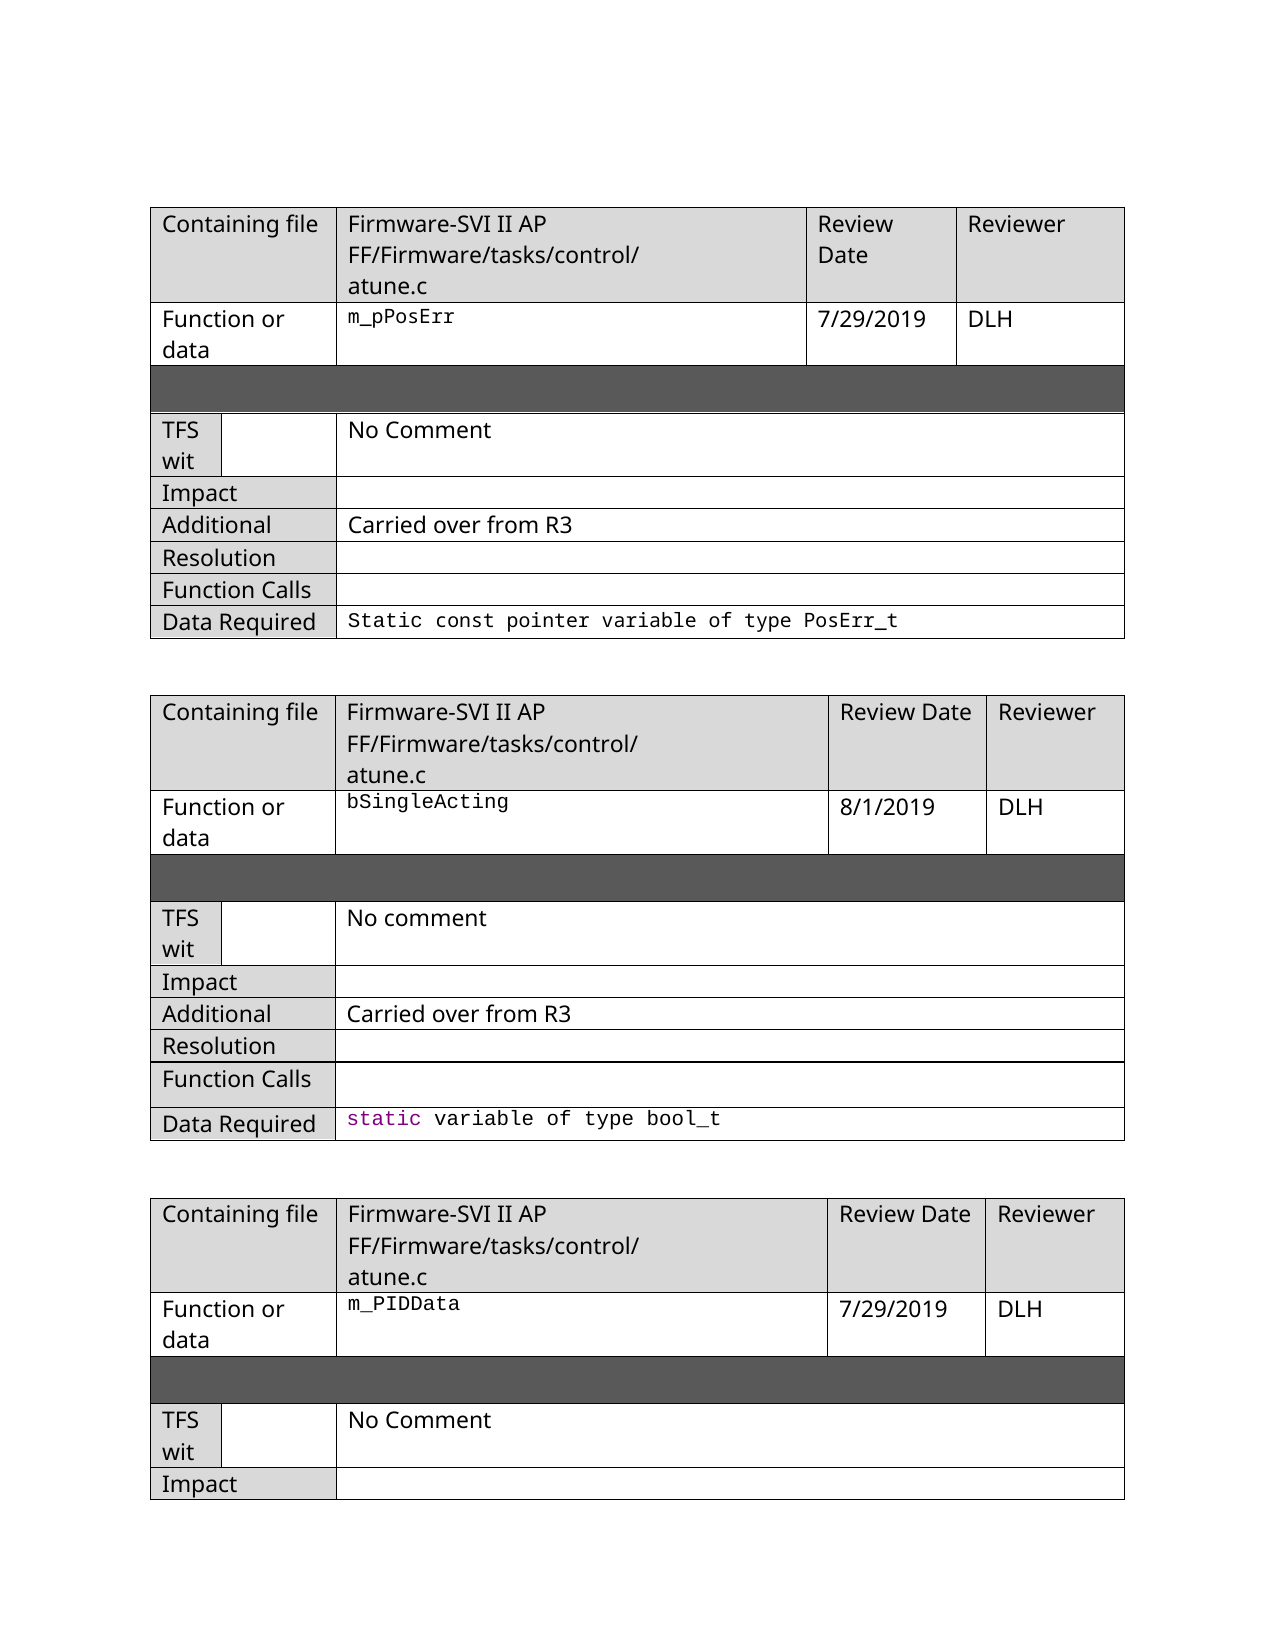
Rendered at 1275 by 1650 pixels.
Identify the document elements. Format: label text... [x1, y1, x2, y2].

table_cell Function or data [151, 303, 336, 365]
table_header Containing file [151, 696, 335, 790]
table_cell TFS wit [151, 902, 221, 964]
table_cell DLH [957, 303, 1124, 365]
table_cell Static const pointer variable of type PosErr_t [337, 606, 1124, 637]
table_cell [337, 542, 1124, 573]
table_cell 8/1/2019 [829, 791, 986, 854]
table_cell Resolution [151, 542, 336, 573]
table_cell Additional [151, 998, 335, 1029]
table_cell [222, 414, 336, 476]
table_cell Carried over from R3 [336, 998, 1124, 1029]
table_header Reviewer [957, 208, 1124, 302]
table_header Review Date [829, 696, 986, 790]
table_cell [151, 366, 1124, 412]
table_cell Function or data [151, 1293, 336, 1356]
table_cell Impact [151, 477, 336, 508]
table_header Reviewer [987, 696, 1124, 790]
table_header Containing file [151, 1199, 336, 1292]
table_cell Function Calls [151, 574, 336, 605]
table_cell Impact [151, 1468, 336, 1499]
table_header Firmware-SVI II AP FF/Firmware/tasks/control/ atune.c [337, 1199, 827, 1292]
table_cell TFS wit [151, 1404, 221, 1467]
table_cell static variable of type bool_t [336, 1108, 1124, 1139]
table_cell TFS wit [151, 414, 221, 476]
table_cell Impact [151, 966, 335, 997]
table_cell 7/29/2019 [807, 303, 956, 365]
table_cell Additional [151, 509, 336, 541]
table_cell [336, 1030, 1124, 1061]
table_cell [337, 1468, 1124, 1499]
table_header Firmware-SVI II AP FF/Firmware/tasks/control/ atune.c [336, 696, 828, 790]
table_cell Data Required [151, 606, 336, 637]
table_header Firmware-SVI II AP FF/Firmware/tasks/control/ atune.c [337, 208, 806, 302]
table_header Reviewer [986, 1199, 1124, 1292]
table_cell [151, 855, 1124, 901]
table_cell 7/29/2019 [828, 1293, 985, 1356]
table_cell Data Required [151, 1108, 335, 1139]
table_cell No comment [336, 902, 1124, 964]
table_header Review Date [828, 1199, 985, 1292]
table_header Containing file [151, 208, 336, 302]
table_cell No Comment [337, 1404, 1124, 1467]
table_cell Function Calls [151, 1063, 335, 1107]
table_cell [222, 902, 335, 964]
table_cell Resolution [151, 1030, 335, 1061]
table_cell DLH [987, 791, 1124, 854]
table_cell [222, 1404, 336, 1467]
table_cell Function or data [151, 791, 335, 854]
table_cell [337, 477, 1124, 508]
table_cell [336, 1063, 1124, 1107]
table_cell m_pPosErr [337, 303, 806, 365]
table_cell [151, 1357, 1124, 1403]
table_cell Carried over from R3 [337, 509, 1124, 541]
table_cell m_PIDData [337, 1293, 827, 1356]
table_cell [336, 966, 1124, 997]
table_cell bSingleActing [336, 791, 828, 854]
table_cell DLH [986, 1293, 1124, 1356]
table_cell [337, 574, 1124, 605]
table_header Review Date [807, 208, 956, 302]
table_cell No Comment [337, 414, 1124, 476]
